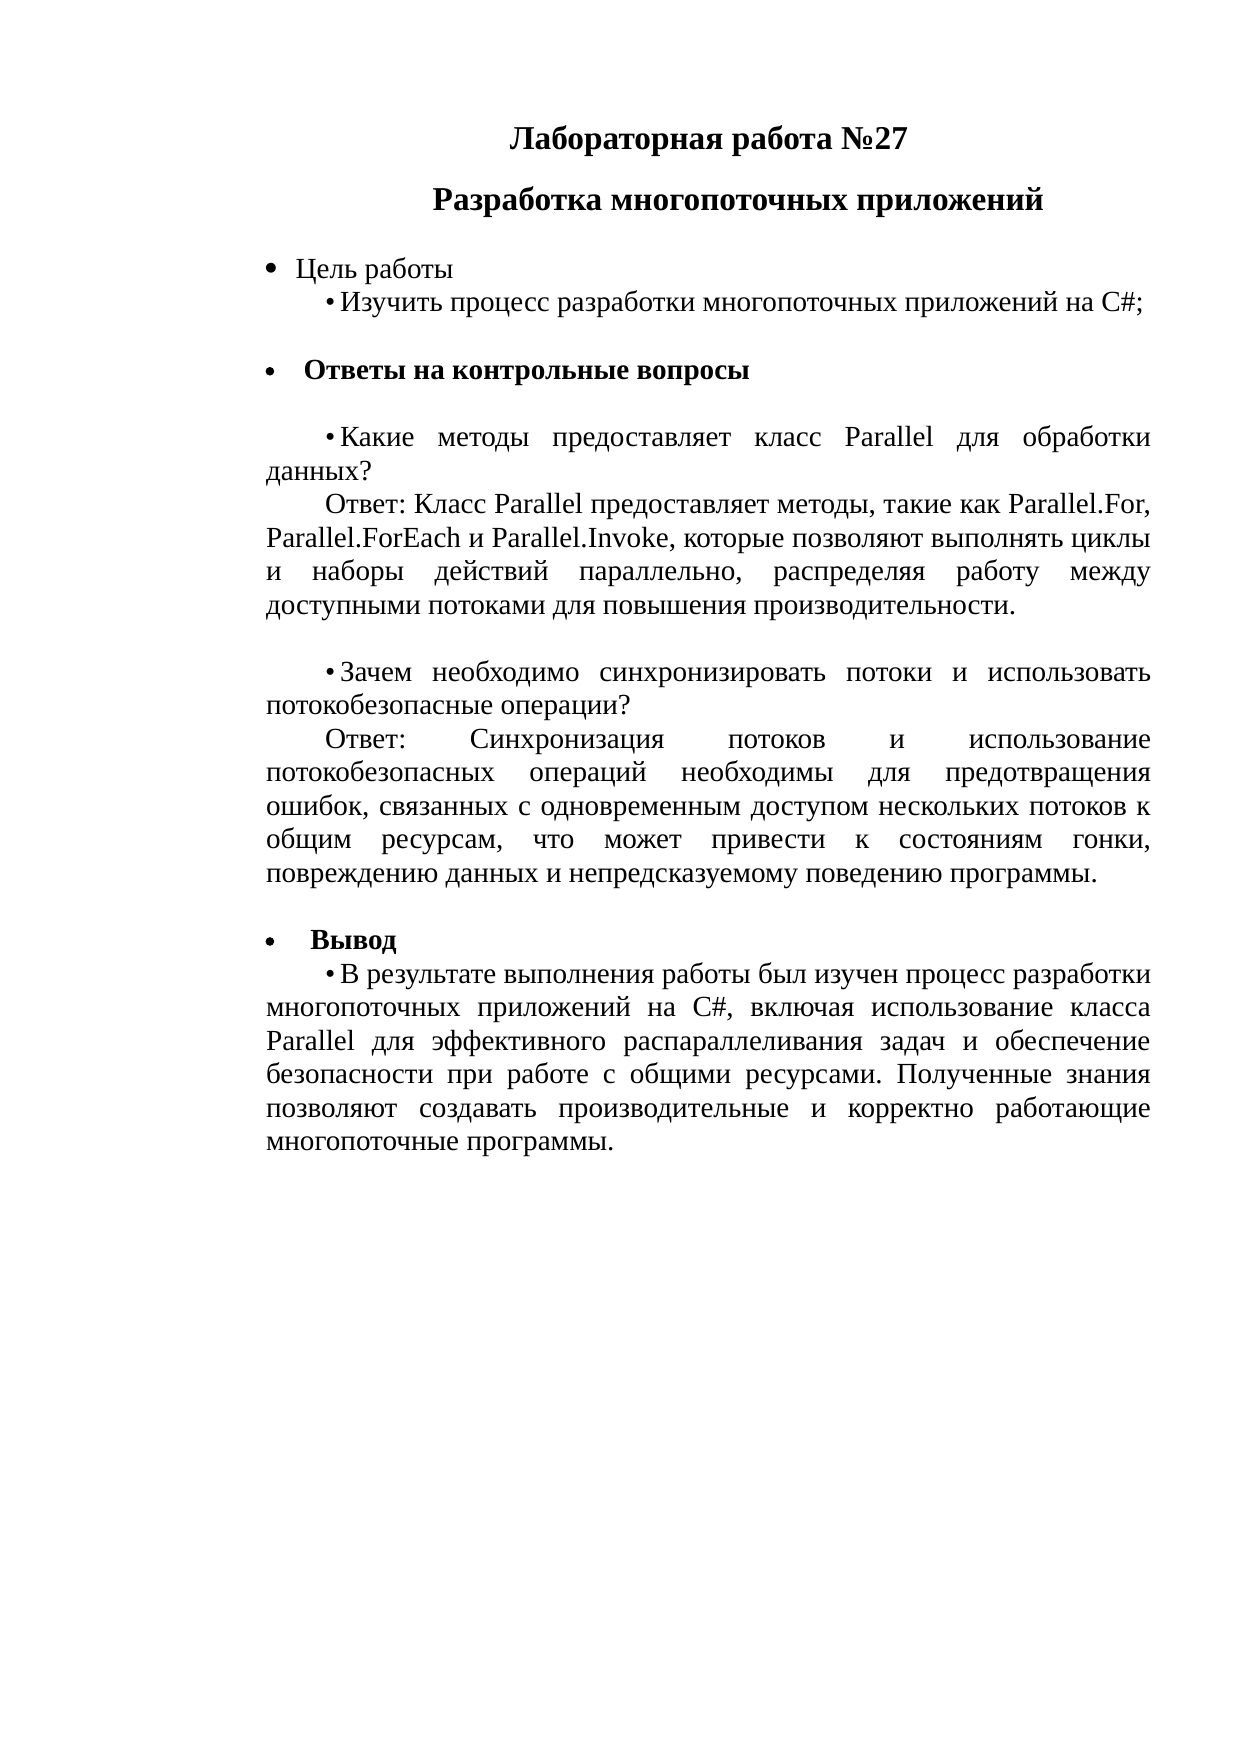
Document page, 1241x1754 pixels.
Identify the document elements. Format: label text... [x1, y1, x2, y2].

text Ответ: Синхронизация потоков и использование потокобезопасных операций необходимы для предотвращения ошибок, связанных с одновременным доступом нескольких потоков к общим ресурсам, что может привести к состояниям гонки, повреждению данных и непредсказуемому поведению программы. [266, 721, 1152, 889]
text В результате выполнения работы был изучен процесс разработки многопоточных приложений на C#, включая использование класса Parallel для эффективного распараллеливания задач и обеспечение безопасности при работе с общими ресурсами. Полученные знания позволяют создавать производительные и корректно работающие многопоточные программы. [266, 956, 1152, 1157]
text Лабораторная работа №27 [266, 118, 1152, 156]
text Зачем необходимо синхронизировать потоки и использовать потокобезопасные операции? [266, 654, 1152, 721]
text Цель работы [266, 251, 1152, 284]
list Вывод [266, 922, 1152, 956]
list Разработка многопоточных приложений [325, 179, 1152, 217]
text Какие методы предоставляет класс Parallel для обработки данных? [266, 419, 1152, 486]
list Ответы на контрольные вопросы [266, 352, 1152, 386]
text Ответ: Класс Parallel предоставляет методы, такие как Parallel.For, Parallel.ForEach и Parallel.Invoke, которые позволяют выполнять циклы и наборы действий параллельно, распределяя работу между доступными потоками для повышения производительности. [266, 486, 1152, 620]
text Изучить процесс разработки многопоточных приложений на C#; [266, 284, 1152, 318]
